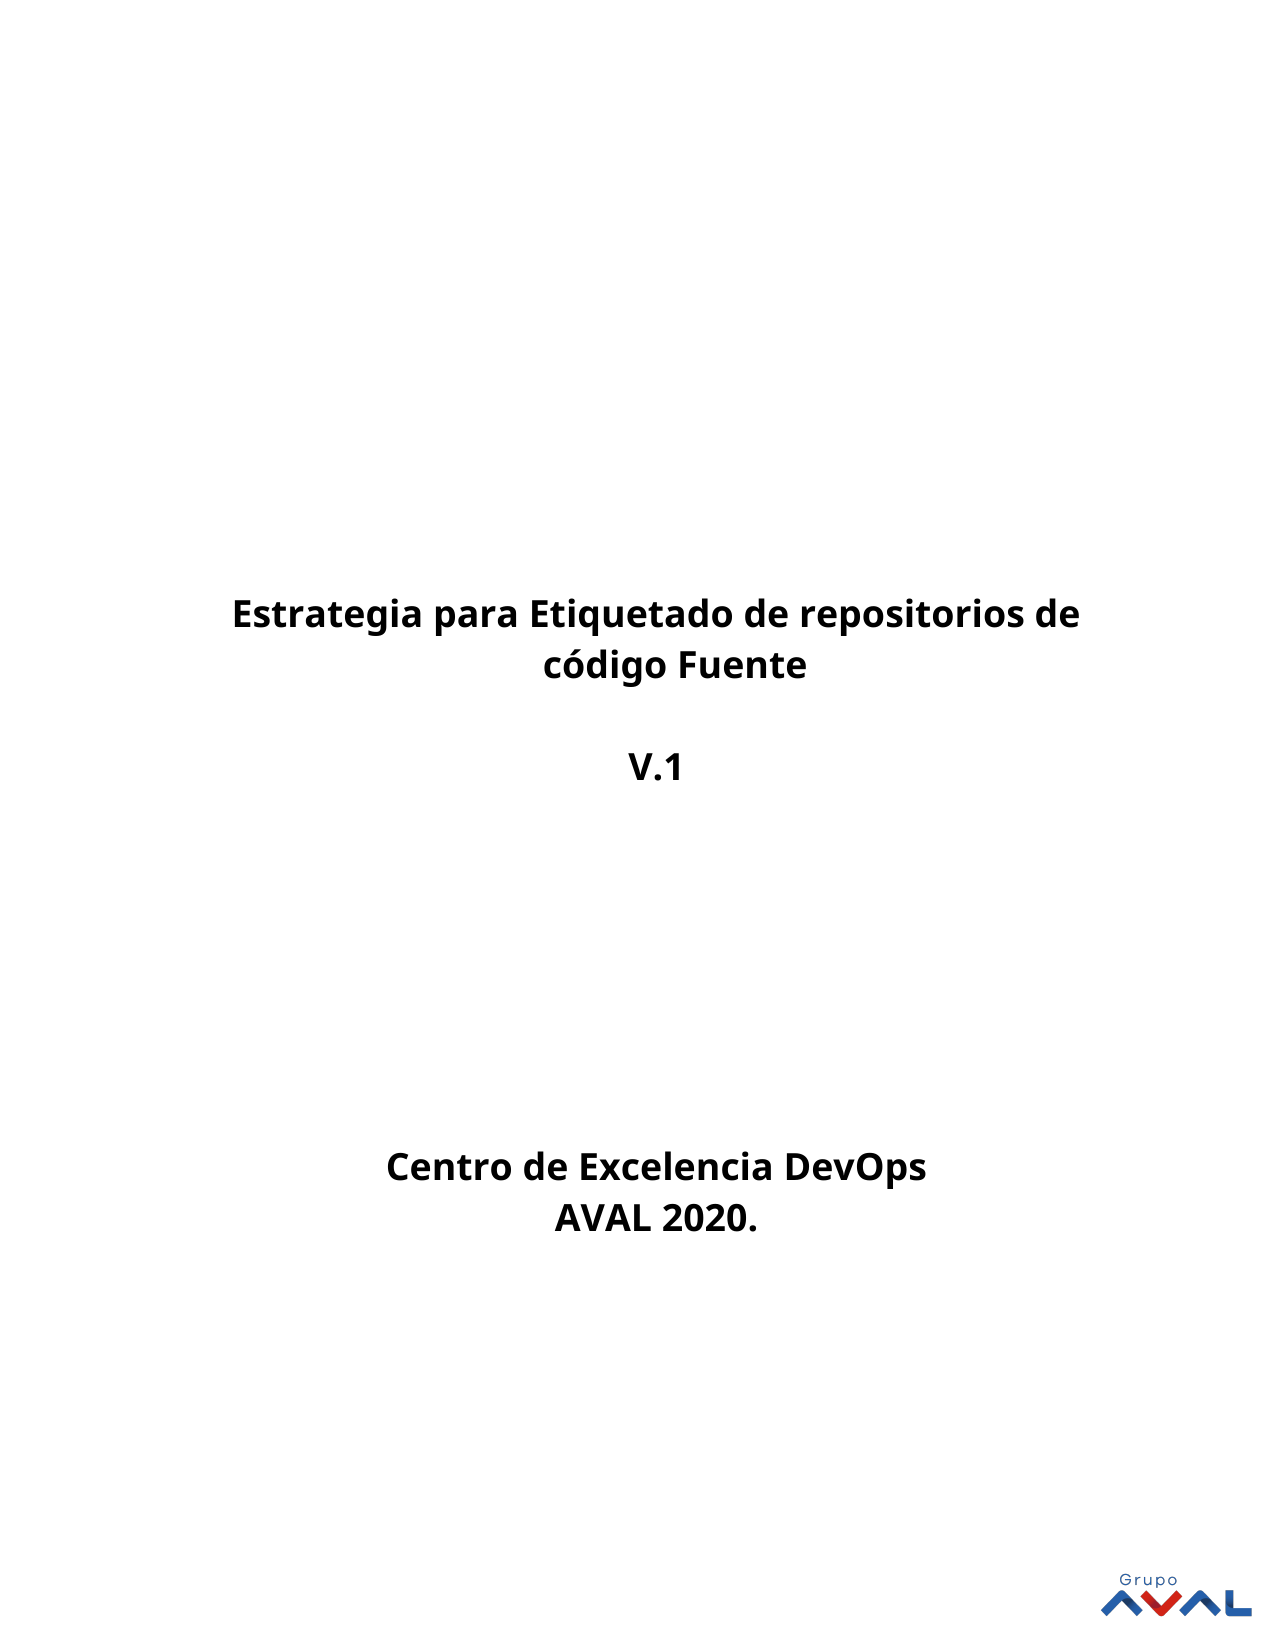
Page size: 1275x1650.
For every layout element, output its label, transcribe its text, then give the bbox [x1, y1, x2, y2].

text V.1 [187, 741, 1125, 792]
text AVAL 2020. [187, 1192, 1125, 1243]
text Estrategia para Etiquetado de repositorios de código Fuente [187, 587, 1125, 689]
picture [1100, 1573, 1252, 1617]
text Centro de Excelencia DevOps [187, 1141, 1125, 1192]
